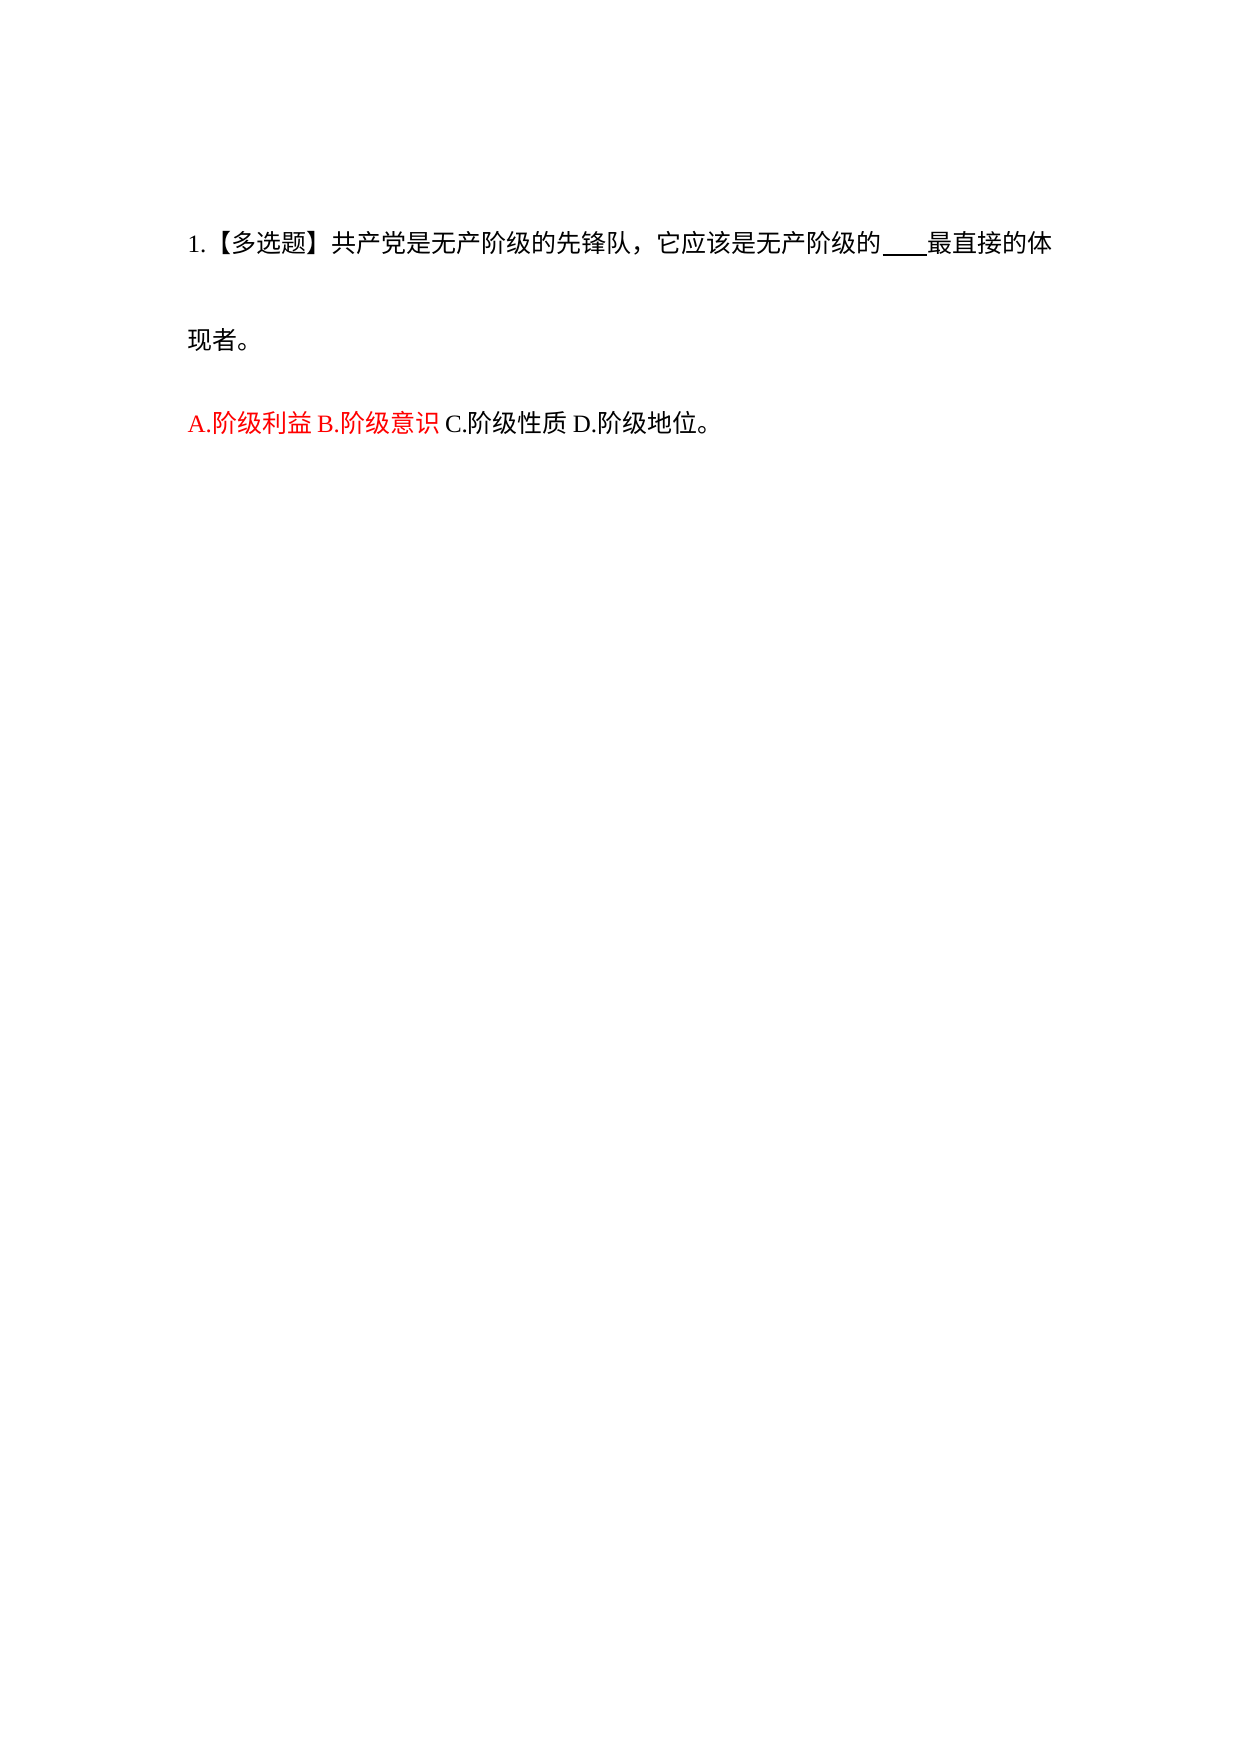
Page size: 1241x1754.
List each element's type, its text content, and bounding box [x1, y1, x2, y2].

text 1.【多选题】共产党是无产阶级的先锋队，它应该是无产阶级的 最直接的体现者。 [187, 209, 1053, 371]
text A.阶级利益B.阶级意识C.阶级性质D.阶级地位。 [187, 389, 1053, 454]
